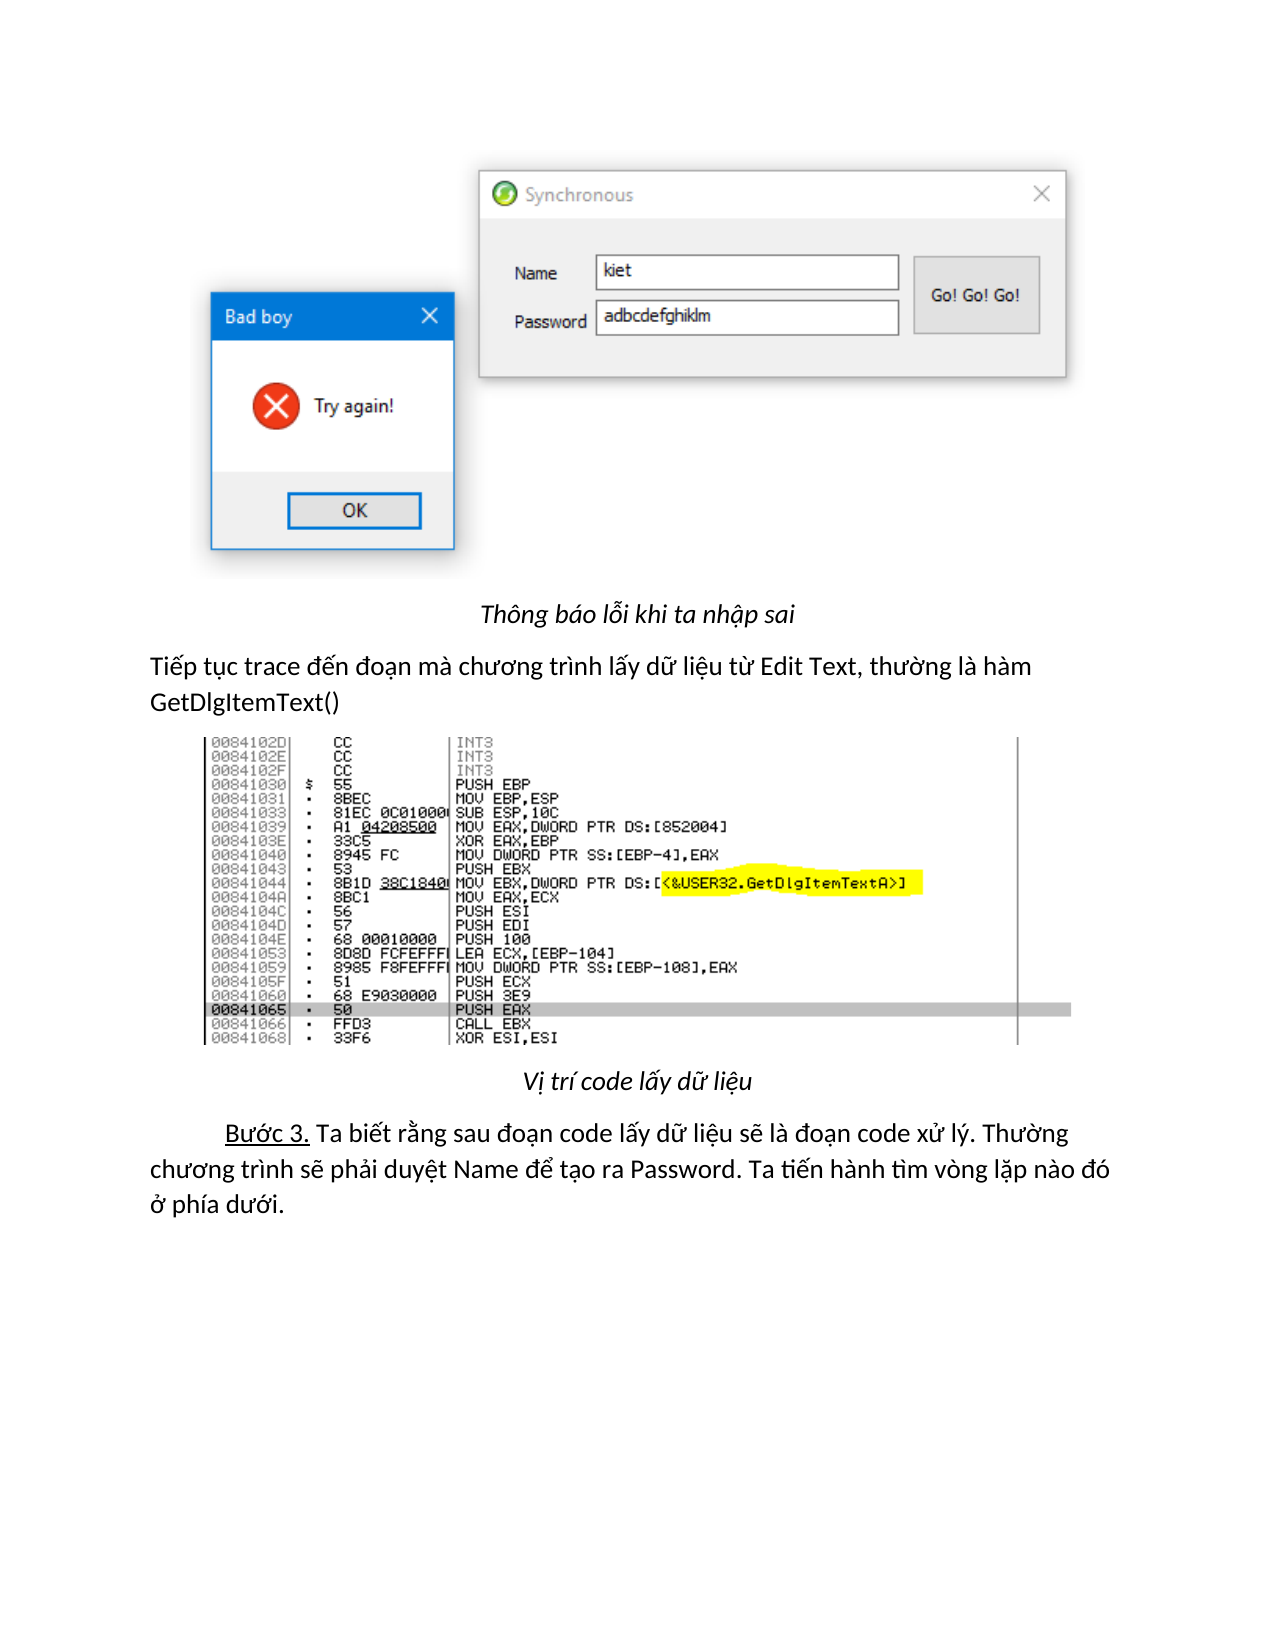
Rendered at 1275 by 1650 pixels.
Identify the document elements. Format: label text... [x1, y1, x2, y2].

text Tiếp tục trace đến đoạn mà chương trình lấy dữ liệu từ Edit Text, thường là hàm GetDlgItemText() [150, 649, 1125, 718]
picture [190, 150, 1086, 579]
text Thông báo lỗi khi ta nhập sai [150, 597, 1125, 630]
text Bước 3. Ta biết rằng sau đoạn code lấy dữ liệu sẽ là đoạn code xử lý. Thường chương trình sẽ phải duyệt Name để tạo ra Password. Ta tiến hành tìm vòng lặp nào đó ở phía dưới. [150, 1116, 1125, 1220]
picture [203, 737, 1072, 1045]
text Vị trí code lấy dữ liệu [150, 1064, 1125, 1097]
